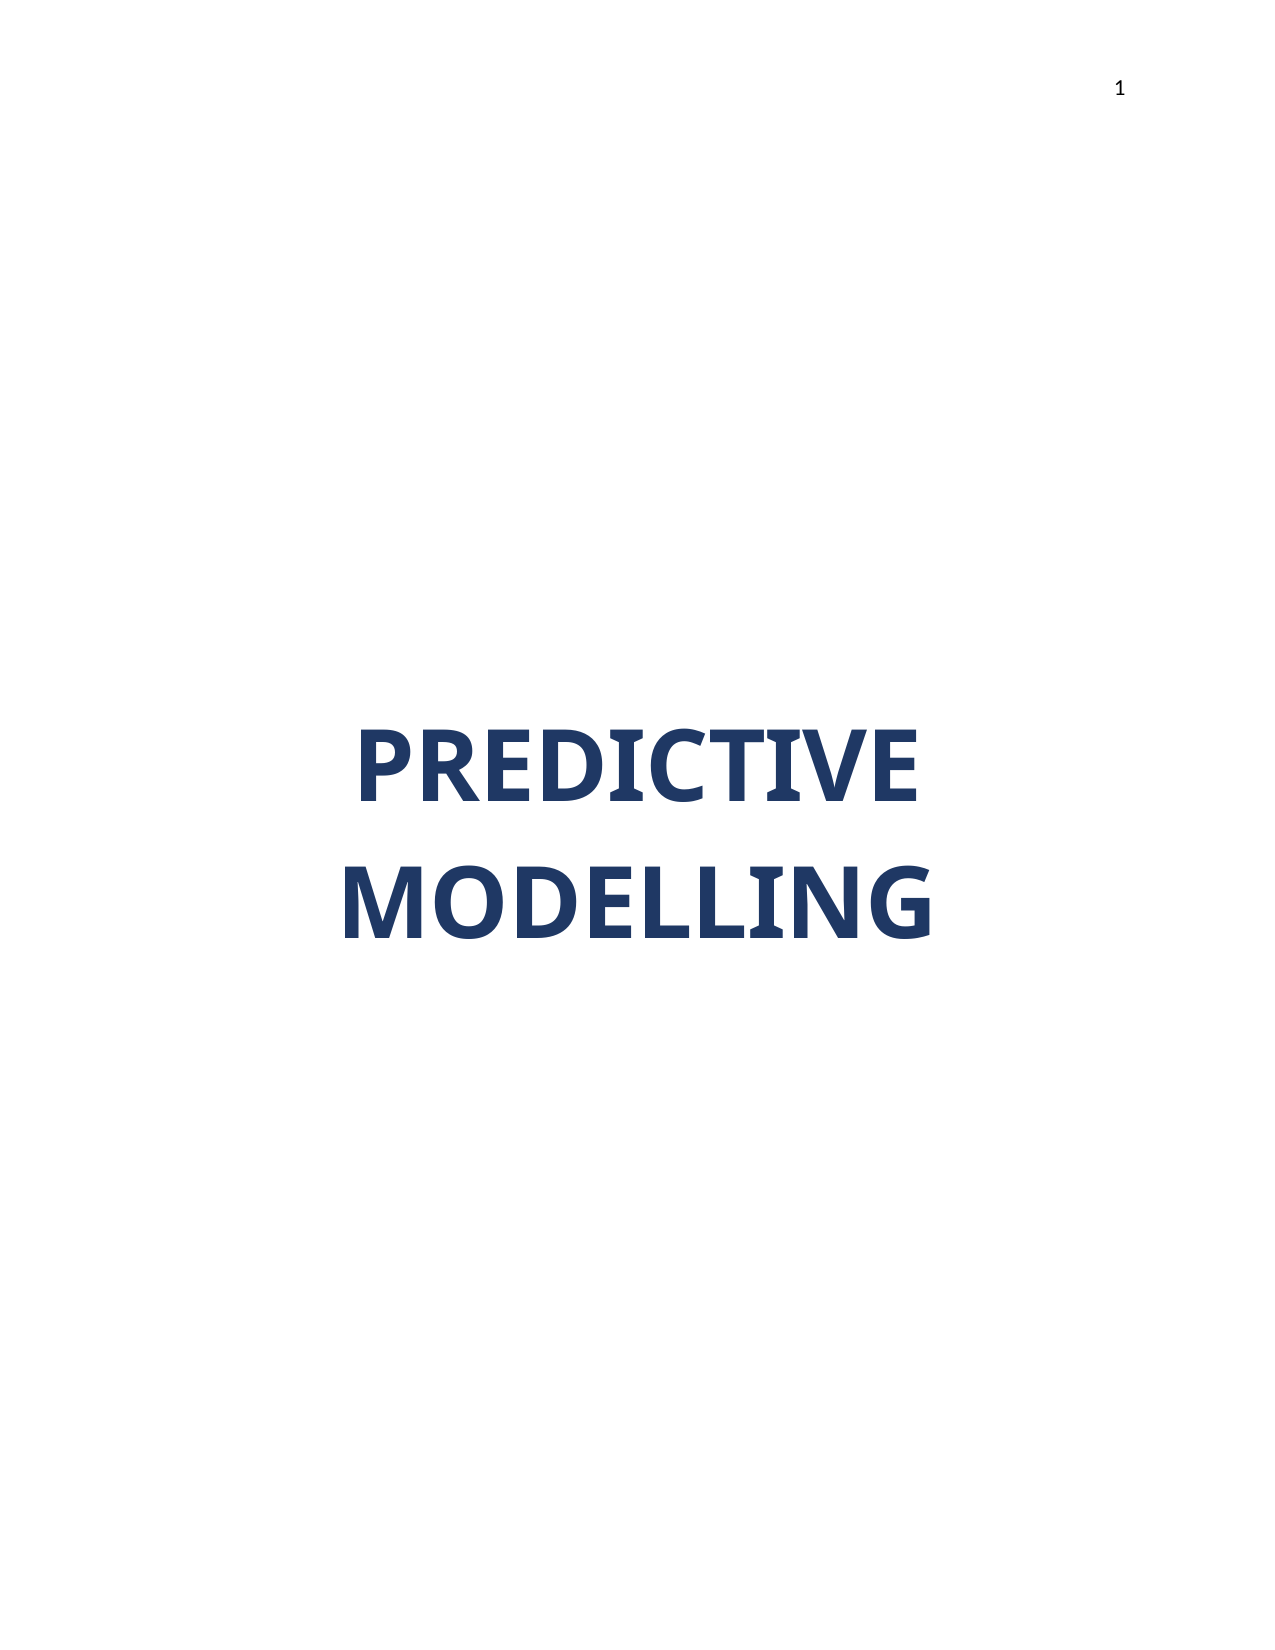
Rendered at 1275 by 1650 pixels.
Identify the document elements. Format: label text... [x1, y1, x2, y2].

title PREDICTIVE MODELLING [150, 695, 1125, 967]
